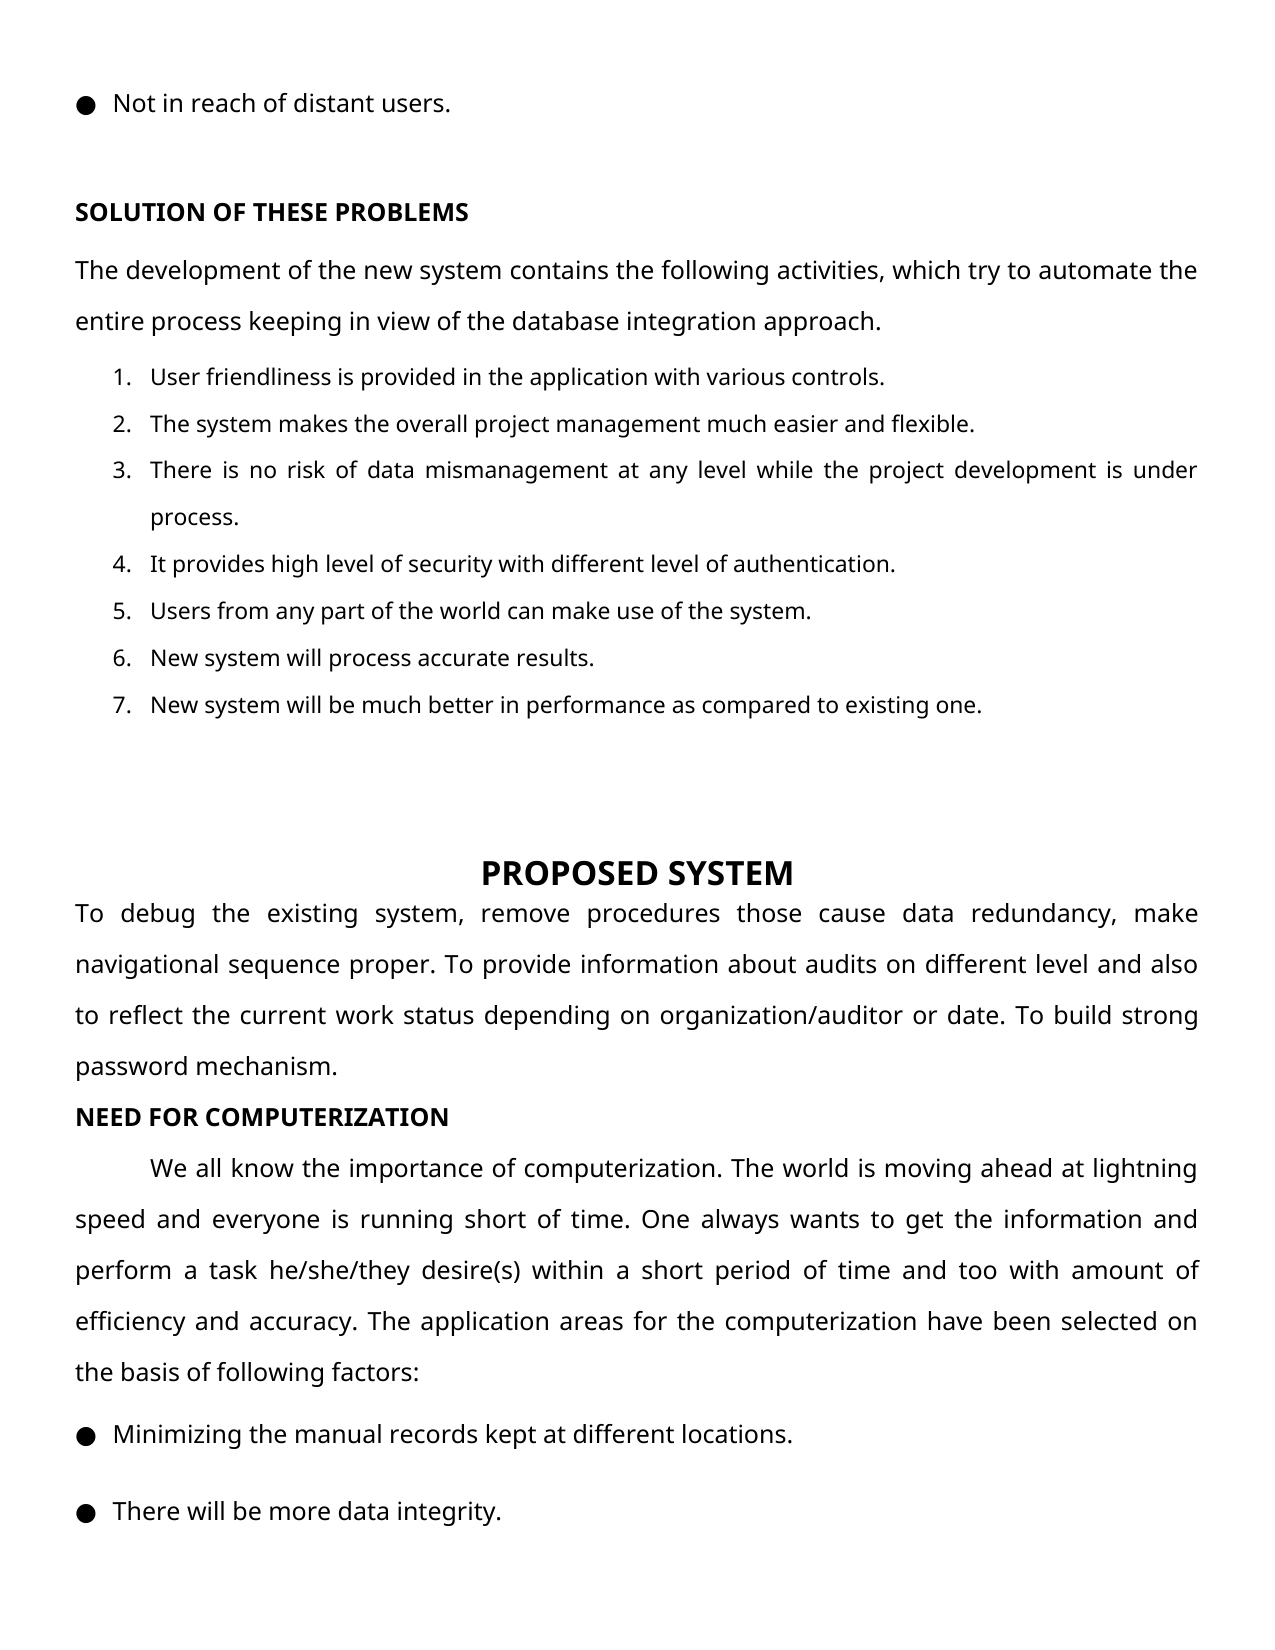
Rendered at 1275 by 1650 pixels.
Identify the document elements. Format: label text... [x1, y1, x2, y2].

text The development of the new system contains the following activities, which try to automate the entire process keeping in view of the database integration approach. [75, 252, 1200, 337]
list Users from any part of the world can make use of the system. [112, 595, 1200, 626]
text SOLUTION OF THESE PROBLEMS [75, 195, 1200, 229]
list Not in reach of distant users. [75, 75, 1200, 126]
list New system will be much better in performance as compared to existing one. [112, 689, 1200, 720]
list User friendliness is provided in the application with various controls. [112, 361, 1200, 392]
text To debug the existing system, remove procedures those cause data redundancy, make navigational sequence proper. To provide information about audits on different level and also to reflect the current work status depending on organization/auditor or date. To build strong password mechanism. [75, 896, 1200, 1083]
list New system will process accurate results. [112, 642, 1200, 673]
text PROPOSED SYSTEM [75, 850, 1200, 896]
text We all know the importance of computerization. The world is moving ahead at lightning speed and everyone is running short of time. One always wants to get the information and perform a task he/she/they desire(s) within a short period of time and too with amount of efficiency and accuracy. The application areas for the computerization have been selected on the basis of following factors: [75, 1151, 1200, 1389]
list The system makes the overall project management much easier and flexible. [112, 407, 1200, 439]
list Minimizing the manual records kept at different locations. [75, 1406, 1200, 1457]
list There is no risk of data mismanagement at any level while the project development is under process. [112, 454, 1200, 532]
list There will be more data integrity. [75, 1483, 1200, 1534]
list It provides high level of security with different level of authentication. [112, 548, 1200, 579]
text NEED FOR COMPUTERIZATION [75, 1100, 1200, 1134]
